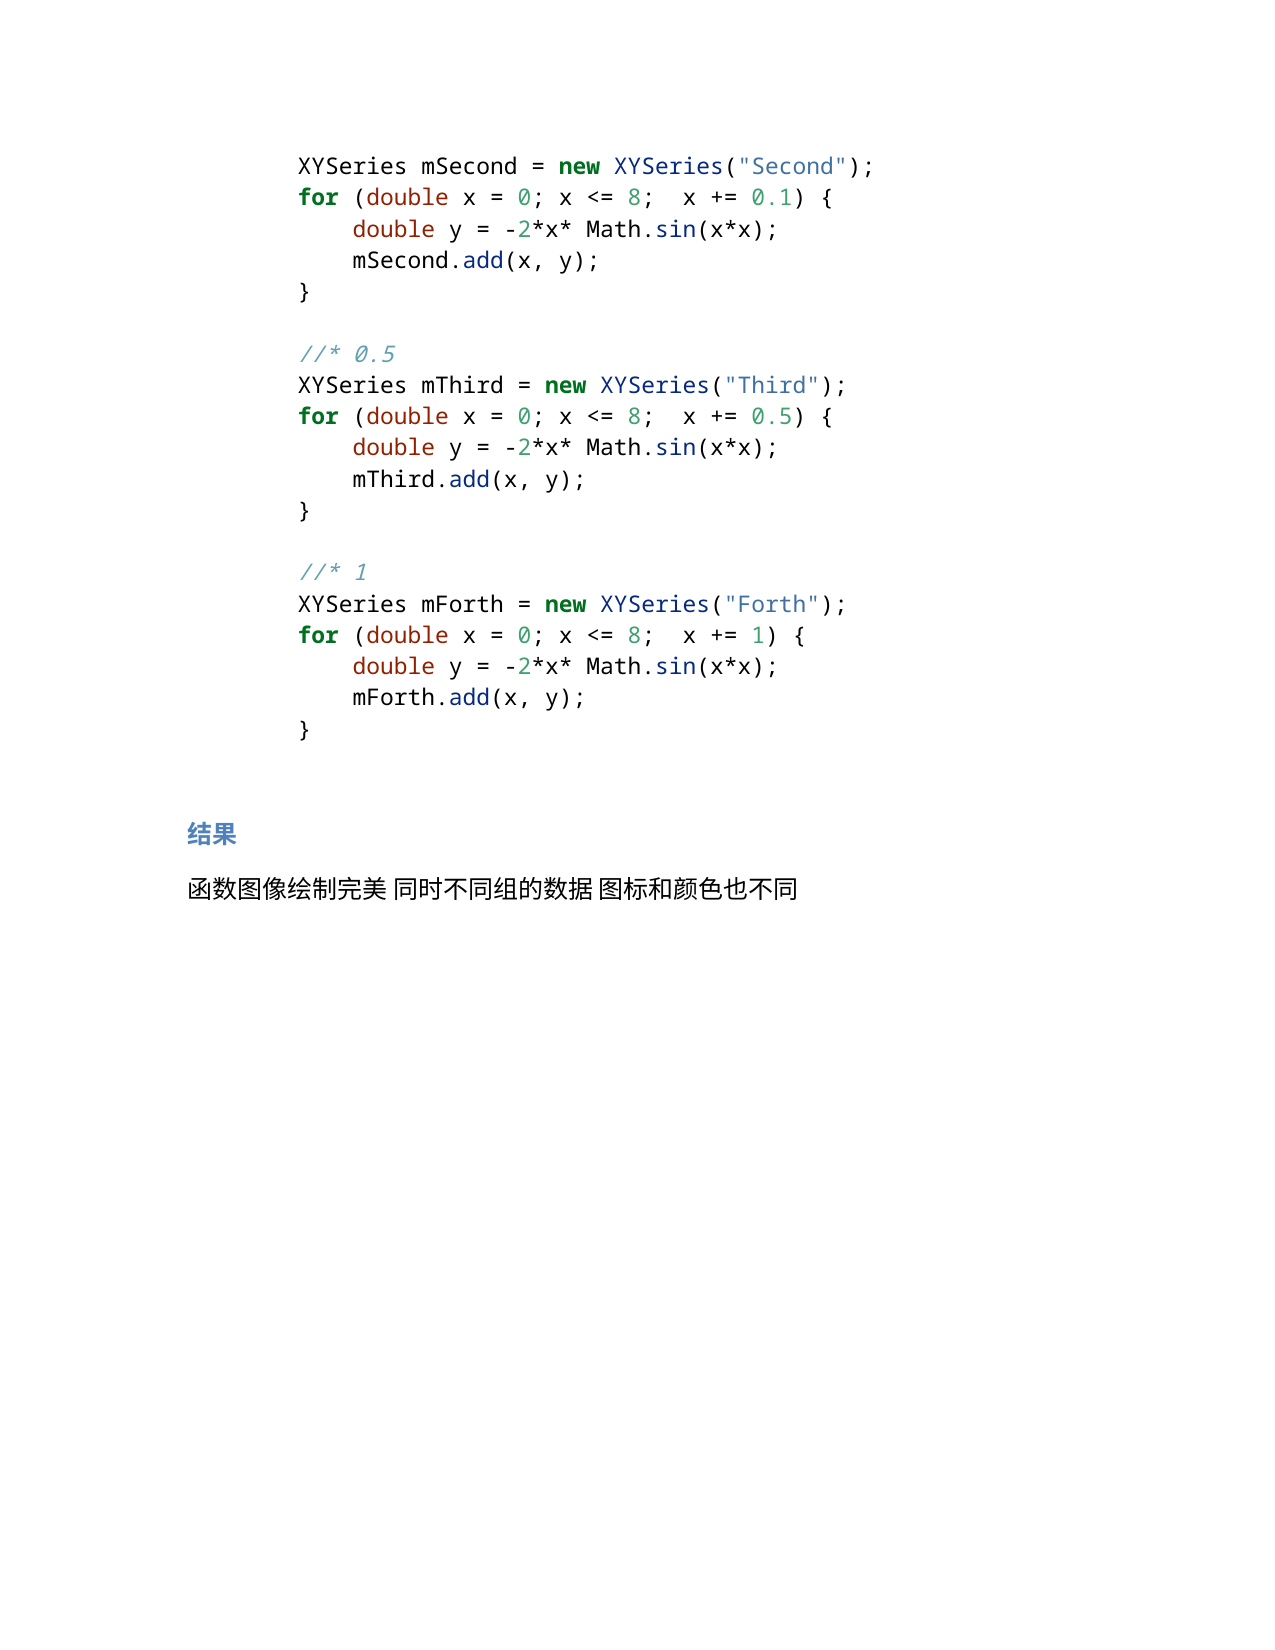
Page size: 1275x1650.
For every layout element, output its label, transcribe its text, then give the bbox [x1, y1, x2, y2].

text 函数图像绘制完美 同时不同组的数据 图标和颜色也不同 [187, 869, 1087, 905]
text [187, 150, 1087, 744]
subtitle 结果 [187, 814, 1087, 850]
